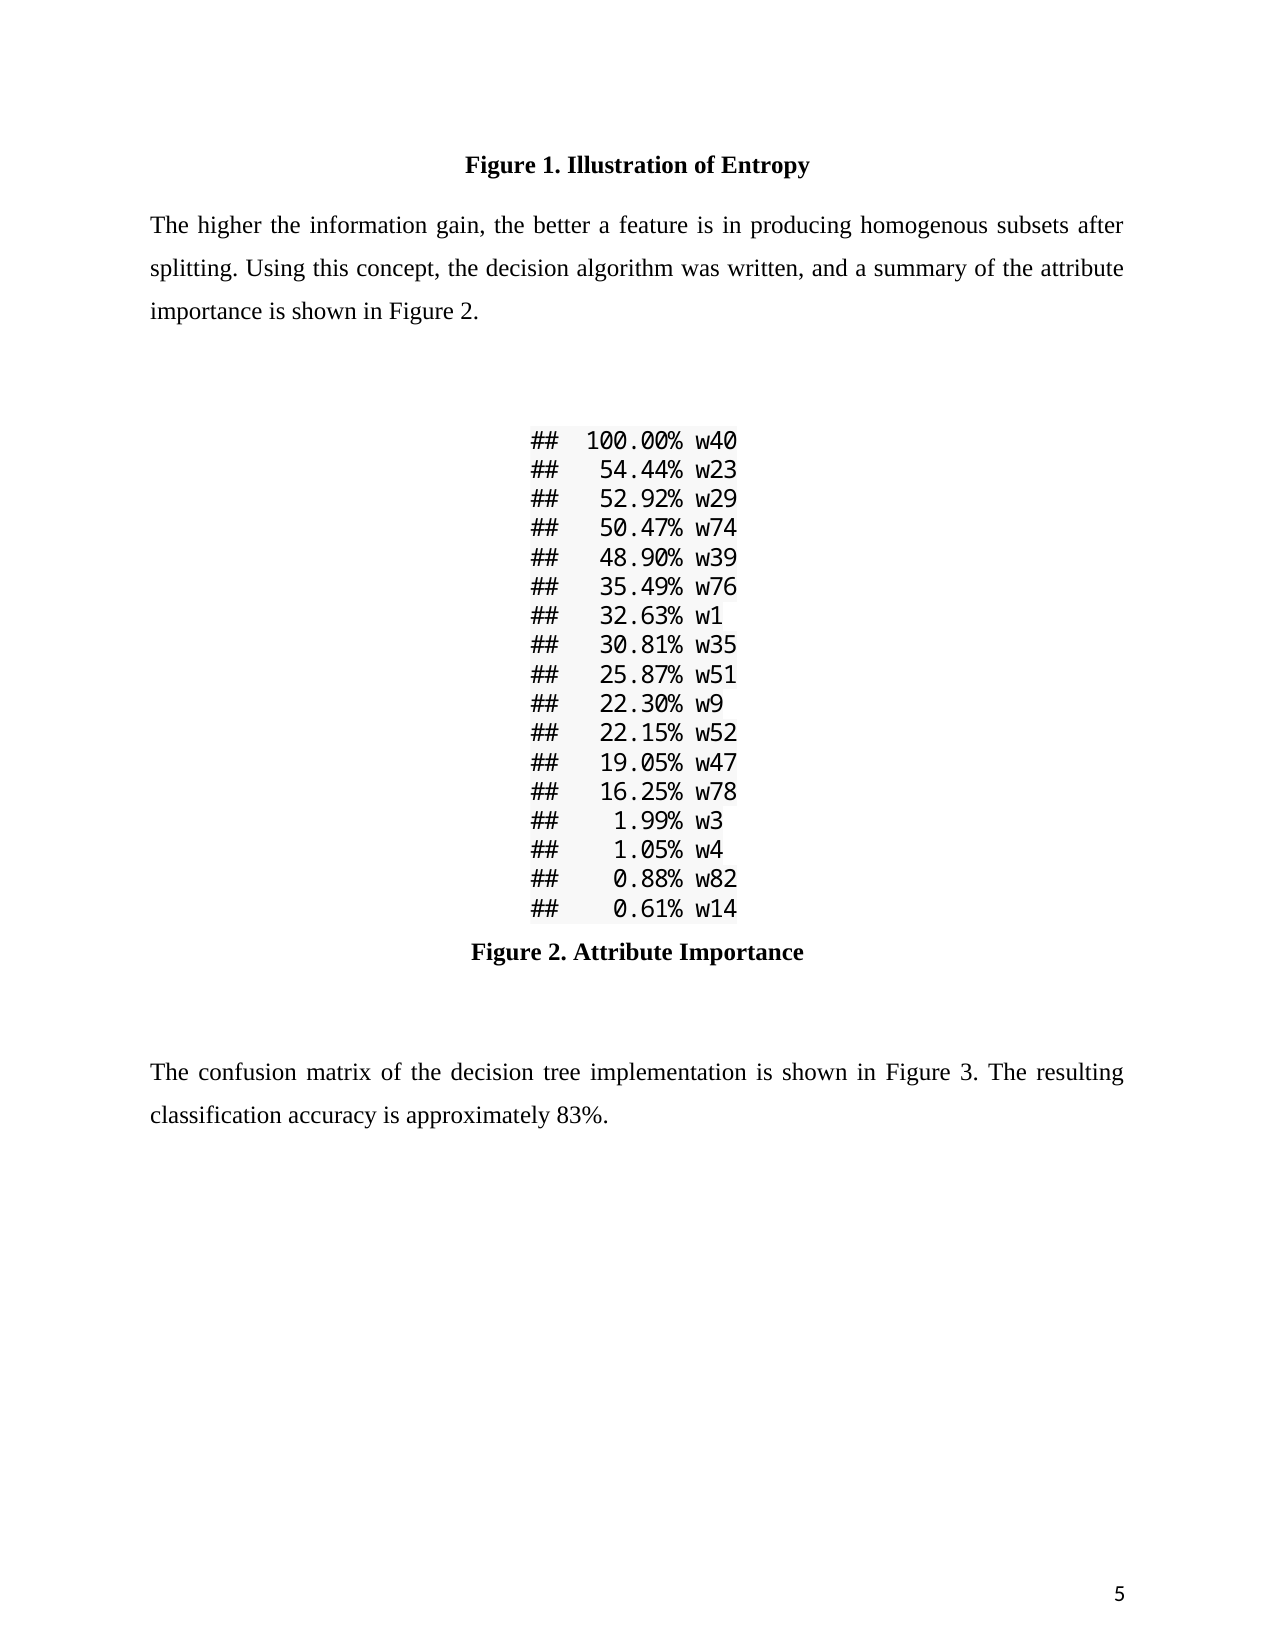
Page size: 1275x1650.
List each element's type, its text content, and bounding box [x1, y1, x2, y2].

text Figure 2. Attribute Importance [150, 937, 1125, 966]
text The higher the information gain, the better a feature is in producing homogenous subsets after splitting. Using this concept, the decision algorithm was written, and a summary of the attribute importance is shown in Figure 2. [150, 210, 1125, 325]
text The confusion matrix of the decision tree implementation is shown in Figure 3. The resulting classification accuracy is approximately 83%. [150, 1057, 1125, 1128]
text Figure 1. Illustration of Entropy [150, 150, 1125, 179]
